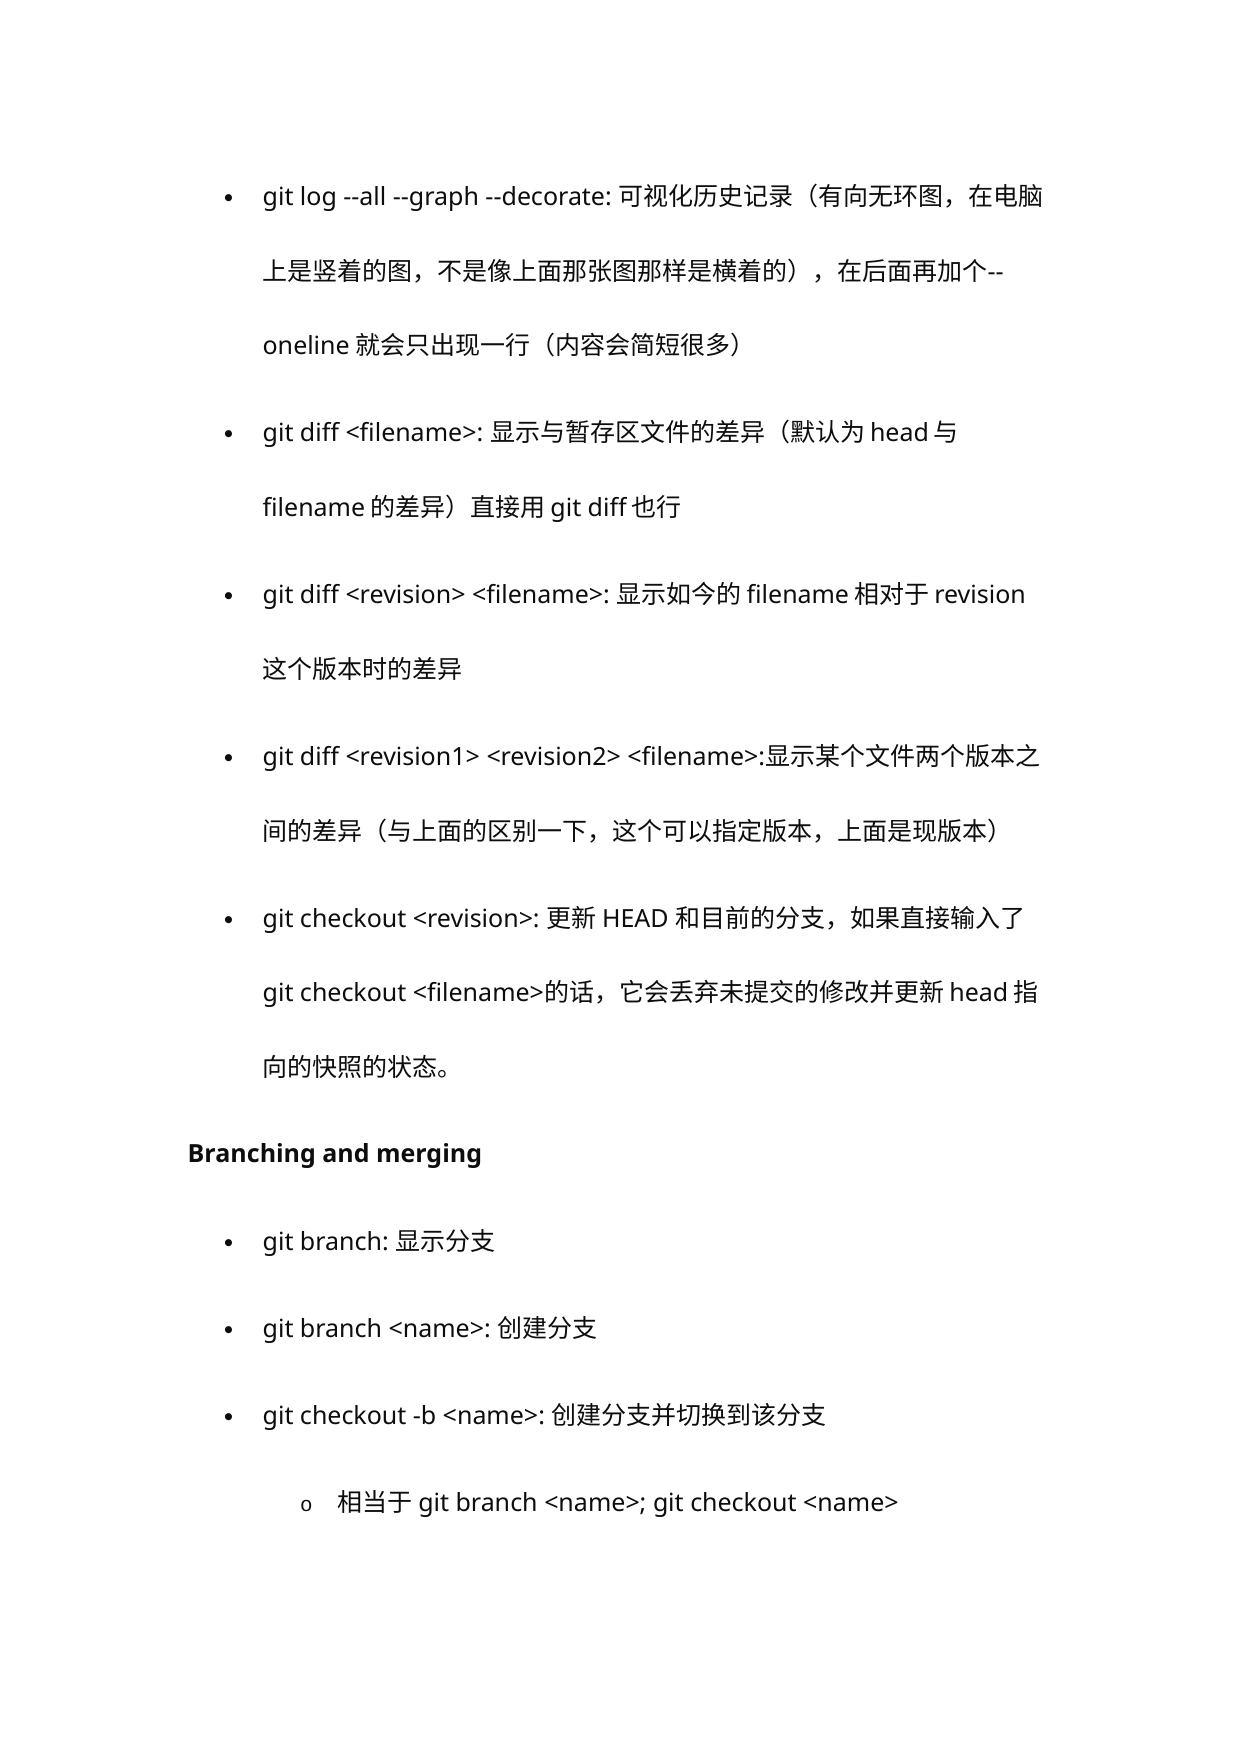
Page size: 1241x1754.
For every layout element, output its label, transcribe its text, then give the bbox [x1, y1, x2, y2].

list git checkout -b <name>: 创建分支并切换到该分支 [225, 1381, 1053, 1446]
list git diff <revision1> <revision2> <filename>:显示某个文件两个版本之间的差异（与上面的区别一下，这个可以指定版本，上面是现版本） [225, 722, 1053, 862]
list git branch: 显示分支 [225, 1207, 1053, 1272]
list git branch <name>: 创建分支 [225, 1294, 1053, 1359]
list 相当于 git branch <name>; git checkout <name> [300, 1468, 1053, 1533]
text Branching and merging [187, 1120, 1053, 1185]
list git diff <revision> <filename>: 显示如今的filename相对于revision这个版本时的差异 [225, 560, 1053, 700]
list git diff <filename>: 显示与暂存区文件的差异（默认为head与filename的差异）直接用git diff也行 [225, 398, 1053, 538]
list git log --all --graph --decorate: 可视化历史记录（有向无环图，在电脑上是竖着的图，不是像上面那张图那样是横着的），在后面再加个--oneline就会只出现一行（内容会简短很多） [225, 162, 1053, 376]
list git checkout <revision>: 更新 HEAD 和目前的分支，如果直接输入了git checkout <filename>的话，它会丢弃未提交的修改并更新head指向的快照的状态。 [225, 884, 1053, 1098]
